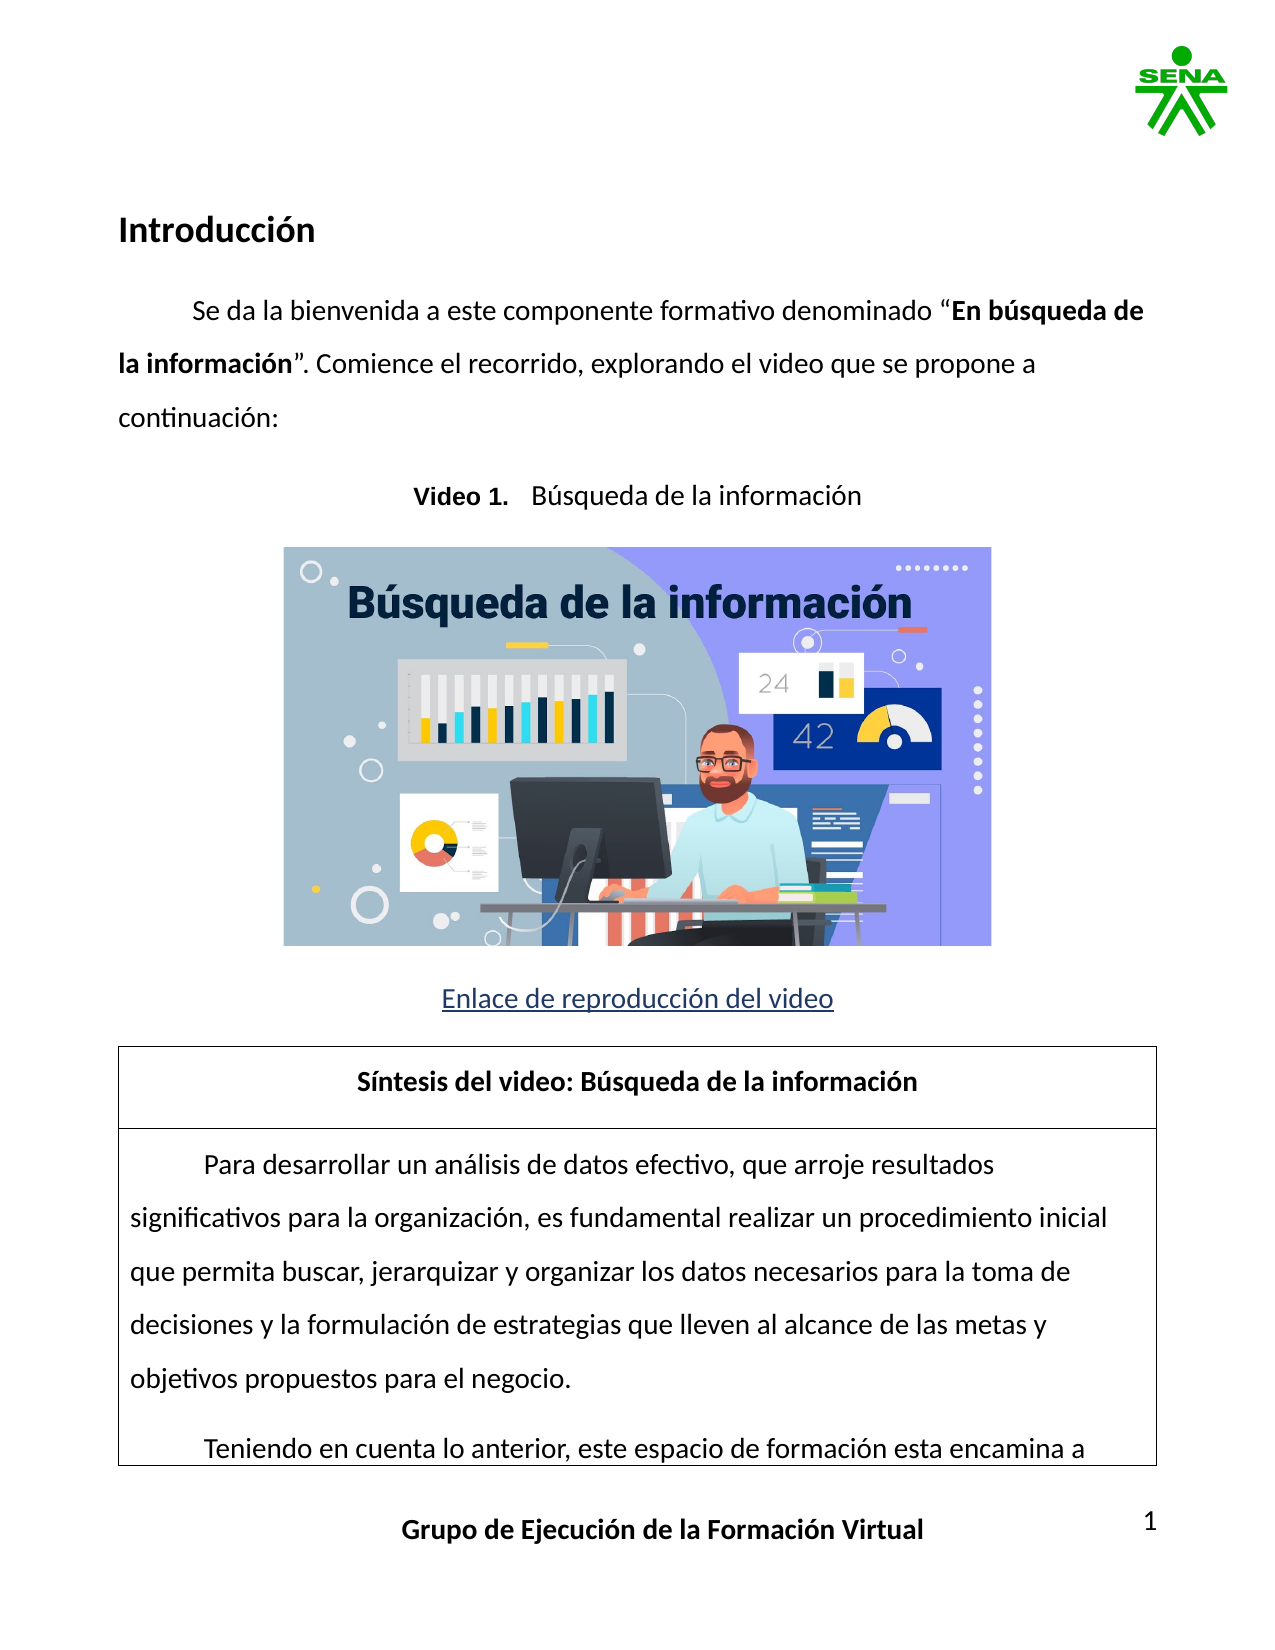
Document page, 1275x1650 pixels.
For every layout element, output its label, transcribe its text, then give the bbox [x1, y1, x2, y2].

picture [1135, 46, 1228, 136]
table_header Síntesis del video: Búsqueda de la información [119, 1047, 1156, 1128]
text Se da la bienvenida a este componente formativo denominado “En búsqueda de la información”. Comience el recorrido, explorando el video que se propone a continuación: [118, 292, 1157, 434]
text Introducción [118, 206, 1157, 252]
picture [283, 547, 992, 946]
text Búsqueda de la información [118, 477, 1157, 513]
text Enlace de reproducción del video [118, 980, 1157, 1015]
